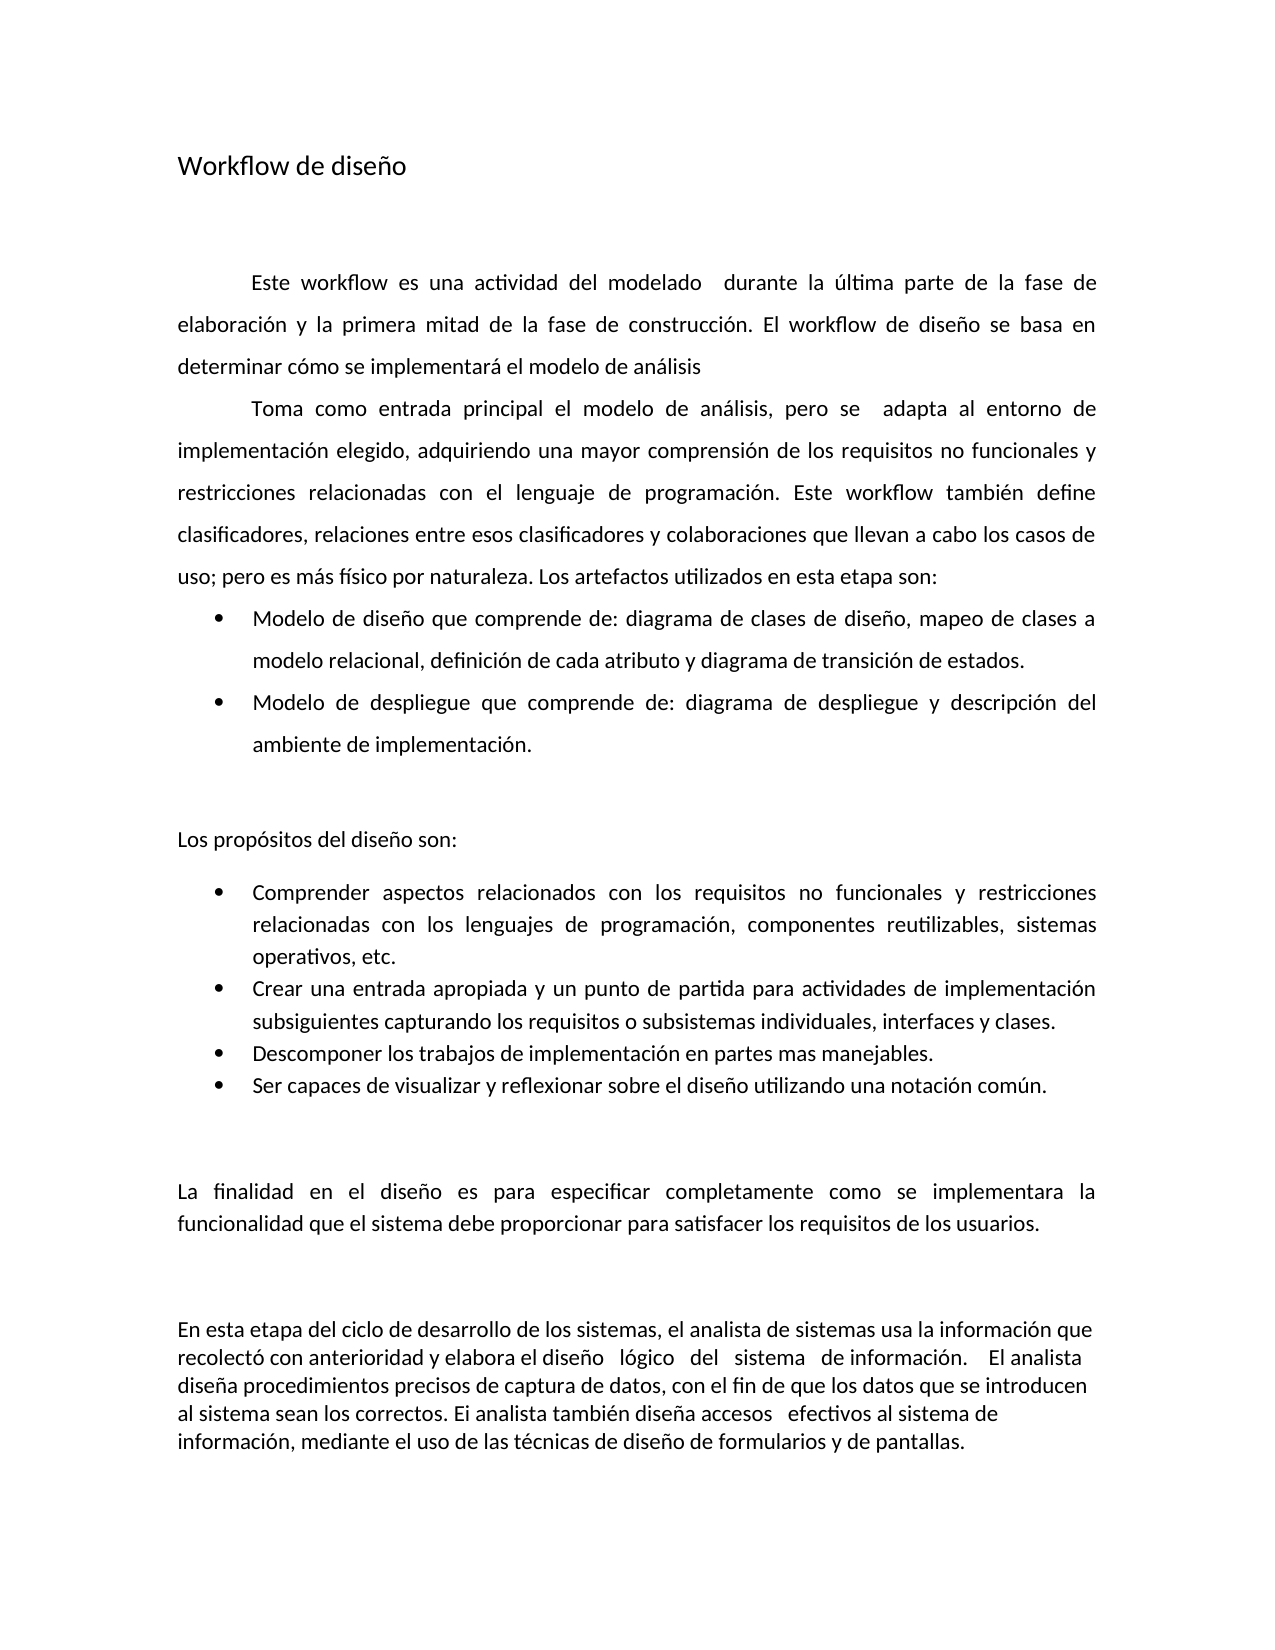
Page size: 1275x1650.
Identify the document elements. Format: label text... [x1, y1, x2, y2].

list Modelo de diseño que comprende de: diagrama de clases de diseño, mapeo de clases a modelo relacional, definición de cada atributo y diagrama de transición de estados. [215, 604, 1098, 674]
text Workflow de diseño [177, 148, 1098, 182]
text En esta etapa del ciclo de desarrollo de los sistemas, el analista de sistemas usa la información que recolectó con anterioridad y elabora el diseño lógico del sistema de información. El analista diseña procedimientos precisos de captura de datos, con el fin de que los datos que se introducen al sistema sean los correctos. Ei analista también diseña accesos efectivos al sistema de información, mediante el uso de las técnicas de diseño de formularios y de pantallas. [177, 1315, 1098, 1456]
list Descomponer los trabajos de implementación en partes mas manejables. [215, 1039, 1098, 1067]
list Comprender aspectos relacionados con los requisitos no funcionales y restricciones relacionadas con los lenguajes de programación, componentes reutilizables, sistemas operativos, etc. [215, 878, 1098, 970]
text Los propósitos del diseño son: [177, 825, 1098, 853]
list Ser capaces de visualizar y reflexionar sobre el diseño utilizando una notación común. [215, 1071, 1098, 1099]
text La finalidad en el diseño es para especificar completamente como se implementara la funcionalidad que el sistema debe proporcionar para satisfacer los requisitos de los usuarios. [177, 1177, 1098, 1237]
list Crear una entrada apropiada y un punto de partida para actividades de implementación subsiguientes capturando los requisitos o subsistemas individuales, interfaces y clases. [215, 974, 1098, 1035]
text Este workflow es una actividad del modelado durante la última parte de la fase de elaboración y la primera mitad de la fase de construcción. El workflow de diseño se basa en determinar cómo se implementará el modelo de análisis [177, 268, 1098, 380]
text Toma como entrada principal el modelo de análisis, pero se adapta al entorno de implementación elegido, adquiriendo una mayor comprensión de los requisitos no funcionales y restricciones relacionadas con el lenguaje de programación. Este workflow también define clasificadores, relaciones entre esos clasificadores y colaboraciones que llevan a cabo los casos de uso; pero es más físico por naturaleza. Los artefactos utilizados en esta etapa son: [177, 394, 1098, 590]
list Modelo de despliegue que comprende de: diagrama de despliegue y descripción del ambiente de implementación. [215, 688, 1098, 758]
